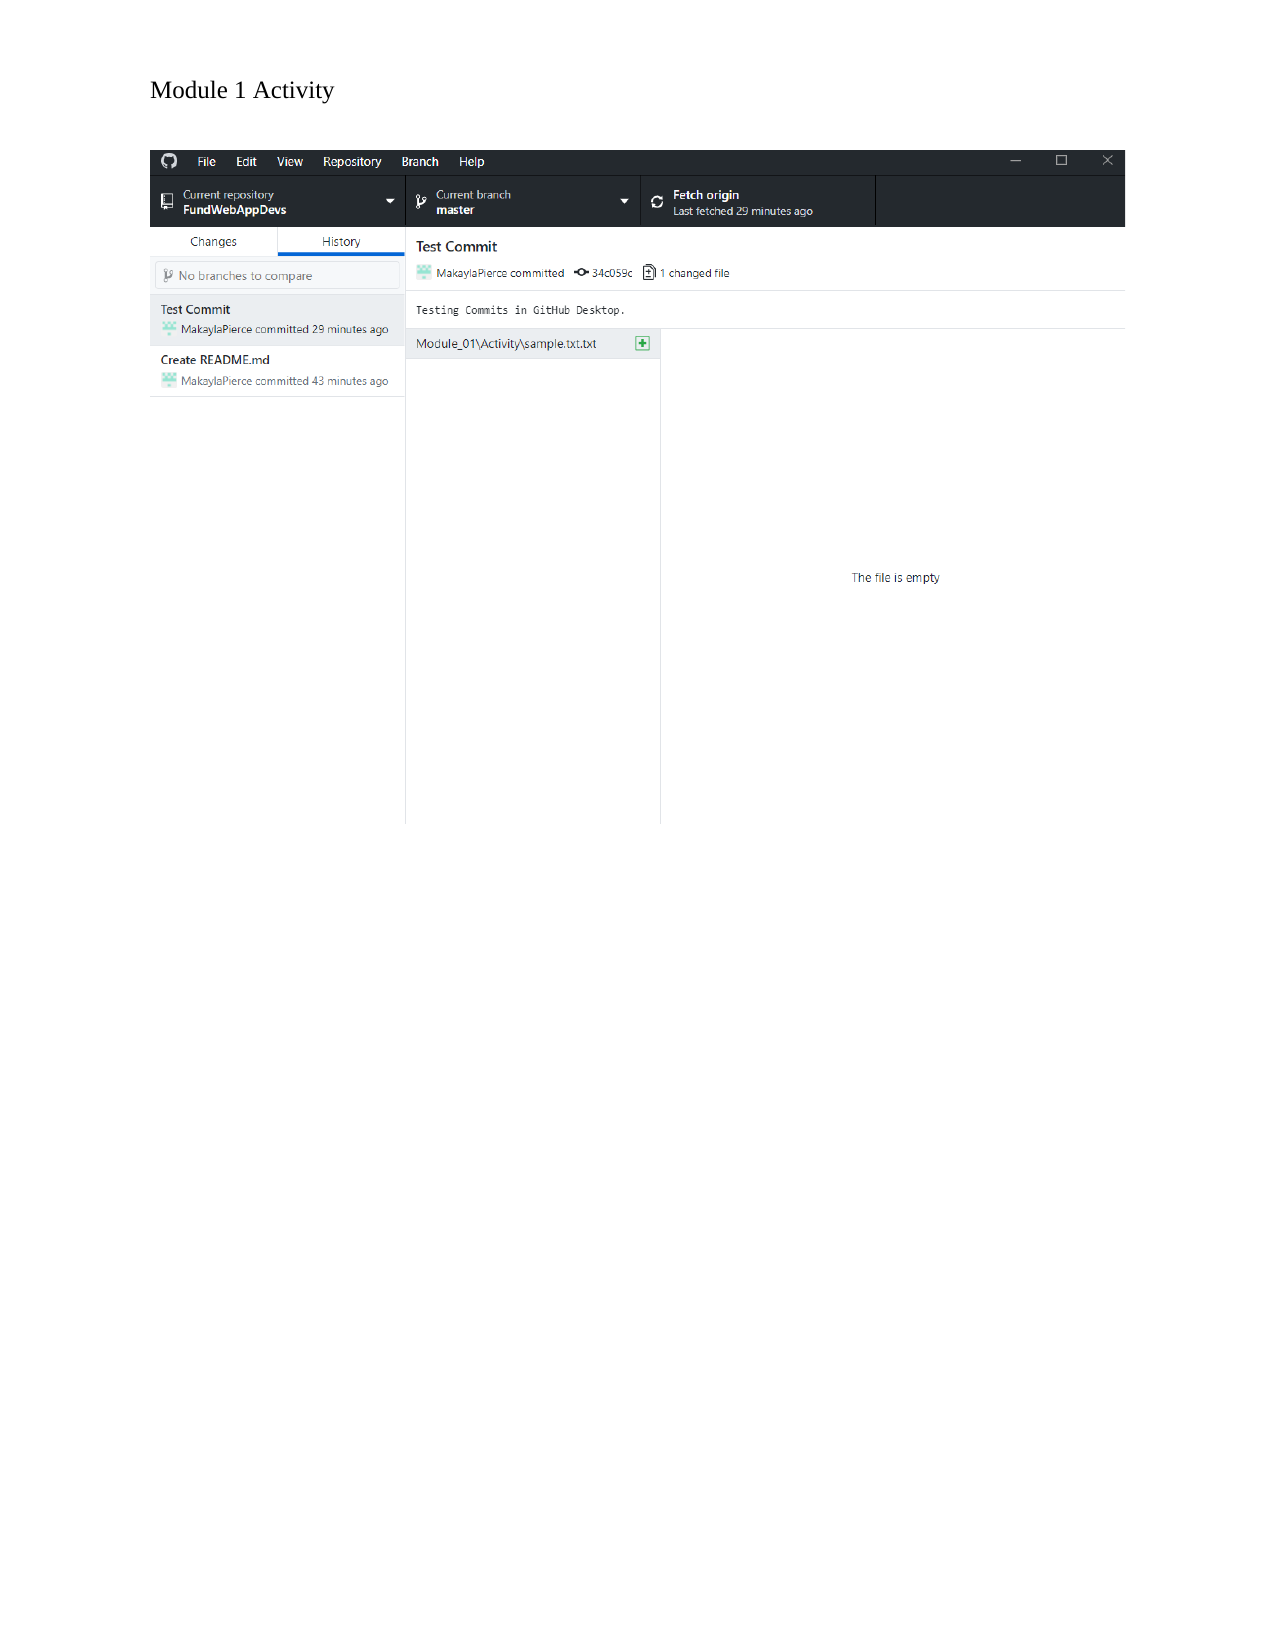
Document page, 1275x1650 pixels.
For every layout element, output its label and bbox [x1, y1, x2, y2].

picture [150, 150, 1125, 824]
